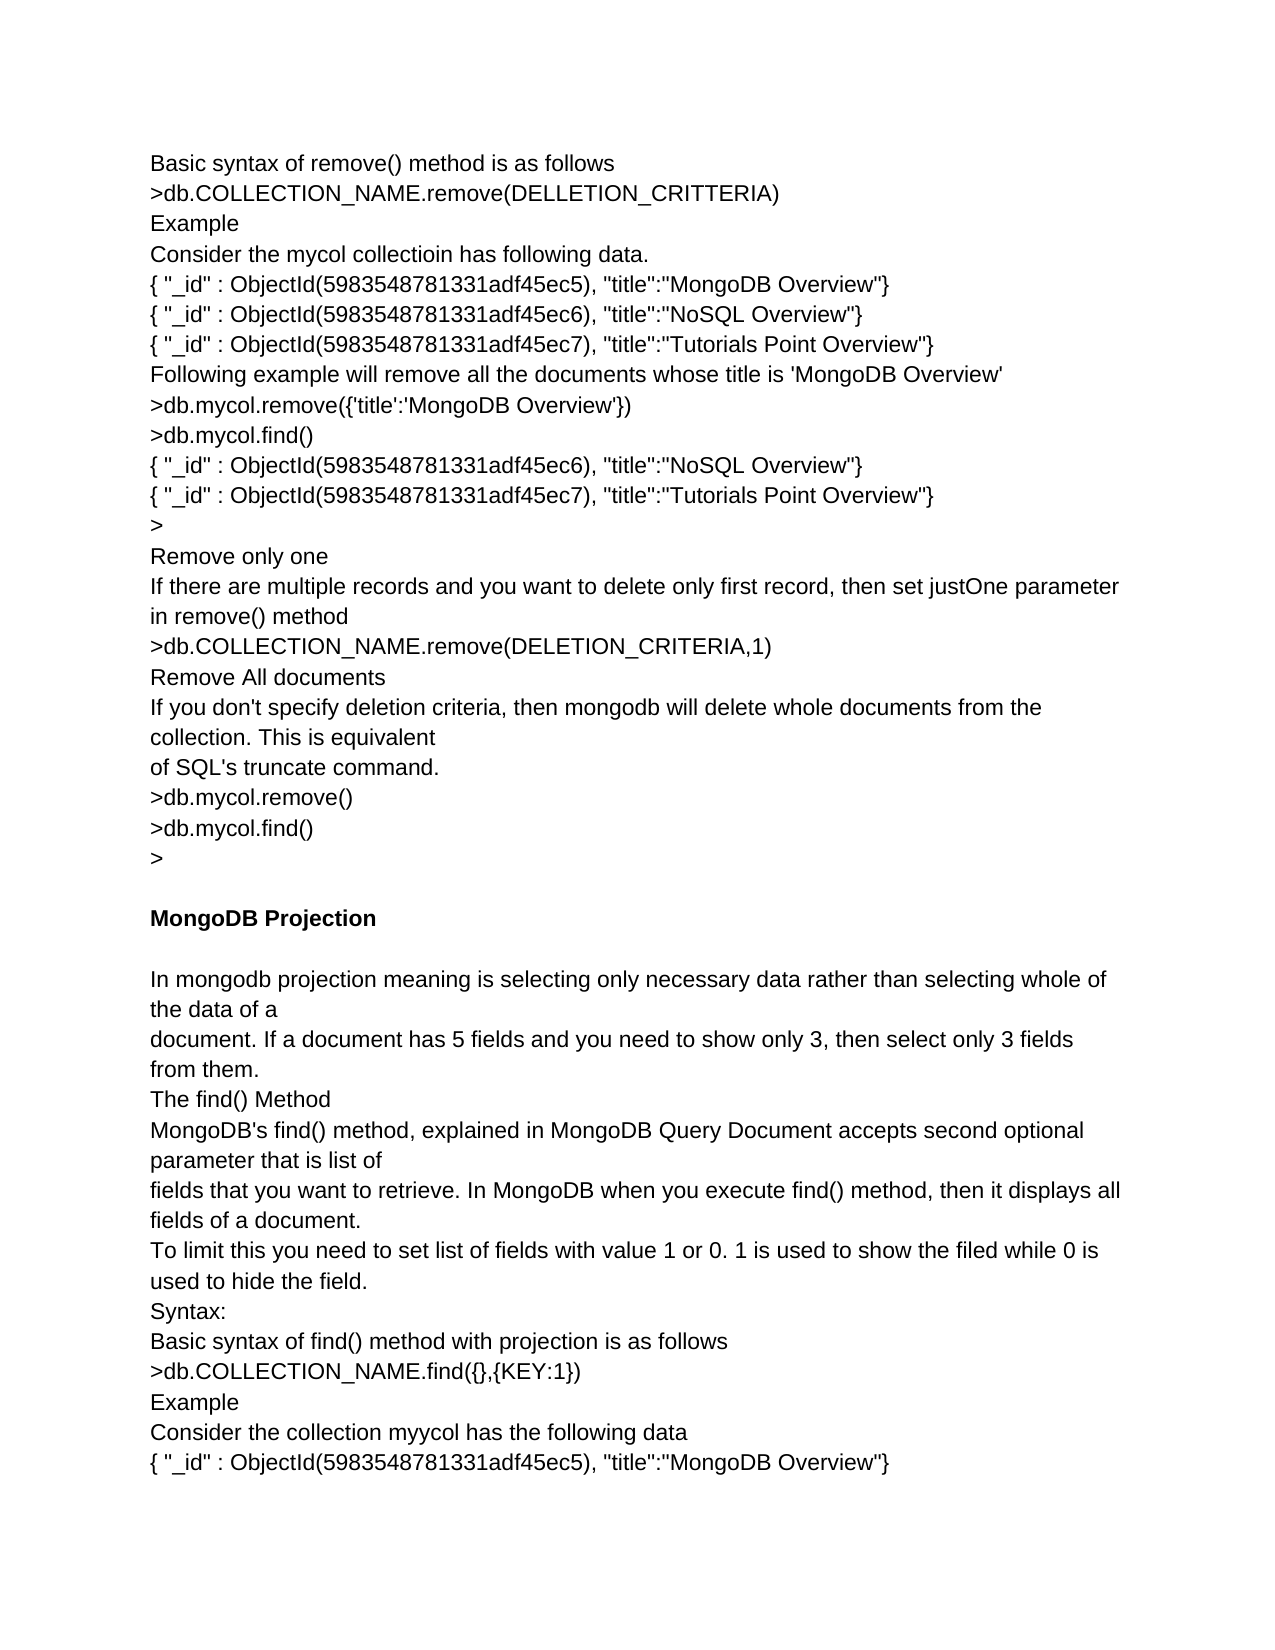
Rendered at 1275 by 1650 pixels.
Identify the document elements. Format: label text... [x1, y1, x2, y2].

text >db.COLLECTION_NAME.remove(DELETION_CRITERIA,1) [150, 633, 1125, 660]
text MongoDB Projection [150, 905, 1125, 932]
text Basic syntax of remove() method is as follows [150, 150, 1125, 176]
text MongoDB's find() method, explained in MongoDB Query Document accepts second optional parameter that is list of [150, 1117, 1125, 1173]
text Consider the collection myycol has the following data [150, 1419, 1125, 1445]
text { "_id" : ObjectId(5983548781331adf45ec7), "title":"Tutorials Point Overview"} [150, 482, 1125, 509]
text > [150, 512, 1125, 539]
text To limit this you need to set list of fields with value 1 or 0. 1 is used to show the filed while 0 is used to hide the field. [150, 1237, 1125, 1294]
text If you don't specify deletion criteria, then mongodb will delete whole documents from the collection. This is equivalent [150, 694, 1125, 750]
text >db.mycol.remove() [150, 784, 1125, 811]
text >db.COLLECTION_NAME.remove(DELLETION_CRITTERIA) [150, 180, 1125, 207]
text In mongodb projection meaning is selecting only necessary data rather than selecting whole of the data of a [150, 966, 1125, 1022]
text { "_id" : ObjectId(5983548781331adf45ec6), "title":"NoSQL Overview"} [150, 452, 1125, 478]
text Basic syntax of find() method with projection is as follows [150, 1328, 1125, 1354]
text Following example will remove all the documents whose title is 'MongoDB Overview' [150, 361, 1125, 388]
text { "_id" : ObjectId(5983548781331adf45ec6), "title":"NoSQL Overview"} [150, 301, 1125, 327]
text document. If a document has 5 fields and you need to show only 3, then select only 3 fields from them. [150, 1026, 1125, 1083]
text > [150, 845, 1125, 871]
text Remove only one [150, 543, 1125, 569]
text >db.COLLECTION_NAME.find({},{KEY:1}) [150, 1358, 1125, 1385]
text Consider the mycol collectioin has following data. [150, 241, 1125, 267]
text Example [150, 210, 1125, 237]
text { "_id" : ObjectId(5983548781331adf45ec5), "title":"MongoDB Overview"} [150, 271, 1125, 297]
text >db.mycol.remove({'title':'MongoDB Overview'}) [150, 392, 1125, 418]
text fields that you want to retrieve. In MongoDB when you execute find() method, then it displays all fields of a document. [150, 1177, 1125, 1234]
text Syntax: [150, 1298, 1125, 1324]
text { "_id" : ObjectId(5983548781331adf45ec5), "title":"MongoDB Overview"} [150, 1449, 1125, 1475]
text >db.mycol.find() [150, 422, 1125, 448]
text Example [150, 1388, 1125, 1415]
text of SQL's truncate command. [150, 754, 1125, 781]
text If there are multiple records and you want to delete only first record, then set justOne parameter in remove() method [150, 573, 1125, 629]
text >db.mycol.find() [150, 814, 1125, 841]
text { "_id" : ObjectId(5983548781331adf45ec7), "title":"Tutorials Point Overview"} [150, 331, 1125, 358]
text Remove All documents [150, 663, 1125, 690]
text The find() Method [150, 1086, 1125, 1113]
